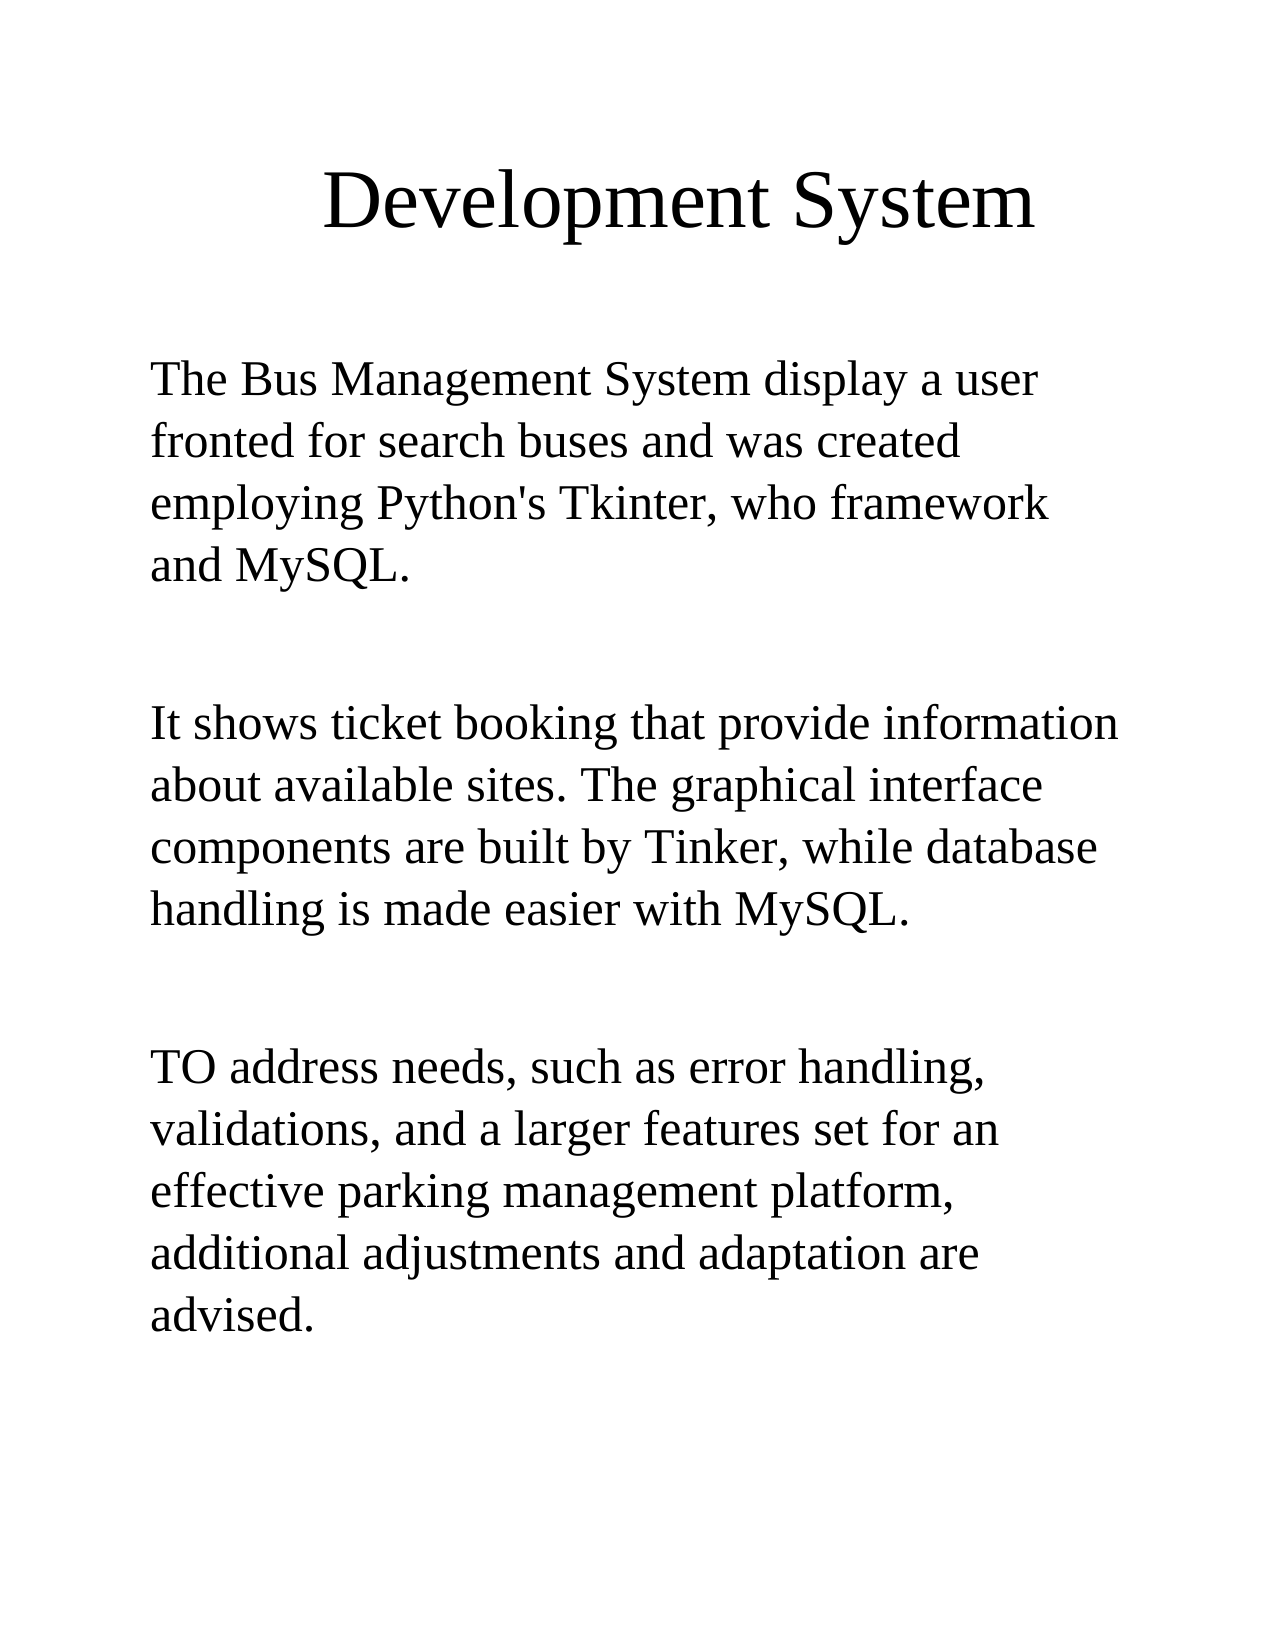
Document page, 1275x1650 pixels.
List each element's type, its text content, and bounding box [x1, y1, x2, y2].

text It shows ticket booking that provide information about available sites. The graphical interface components are built by Tinker, while database handling is made easier with MySQL. [150, 693, 1125, 936]
text Development System [234, 150, 1125, 246]
text The Bus Management System display a user fronted for search buses and was created employing Python's Tkinter, who framework and MySQL. [150, 349, 1125, 593]
text TO address needs, such as error handling, validations, and a larger features set for an effective parking management platform, additional adjustments and adaptation are advised. [150, 1036, 1125, 1342]
